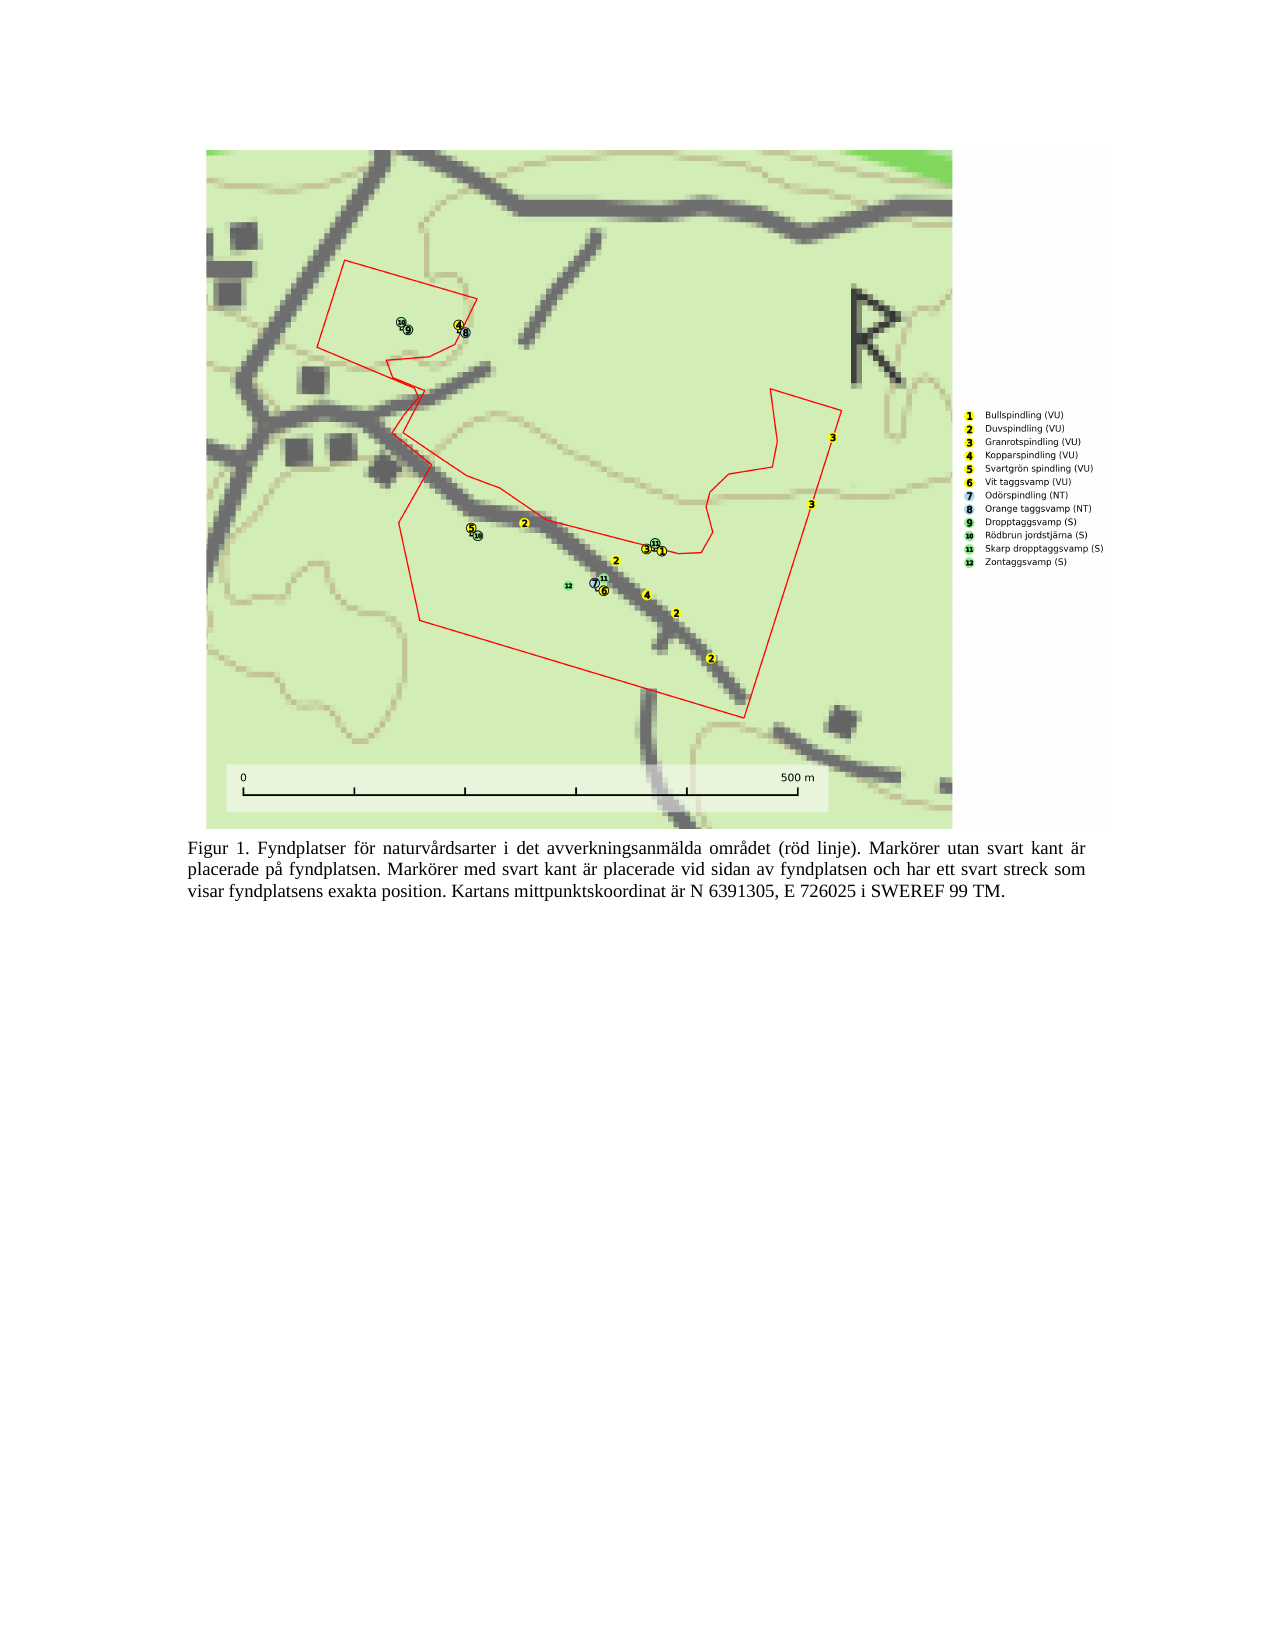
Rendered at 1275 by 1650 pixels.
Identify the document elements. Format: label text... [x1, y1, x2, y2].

text Figur 1. Fyndplatser för naturvårdsarter i det avverkningsanmälda området (röd linje). Markörer utan svart kant är placerade på fyndplatsen. Markörer med svart kant är placerade vid sidan av fyndplatsen och har ett svart streck som visar fyndplatsens exakta position. Kartans mittpunktskoordinat är N 6391305, E 726025 i SWEREF 99 TM. [187, 837, 1087, 901]
picture [206, 150, 1107, 829]
